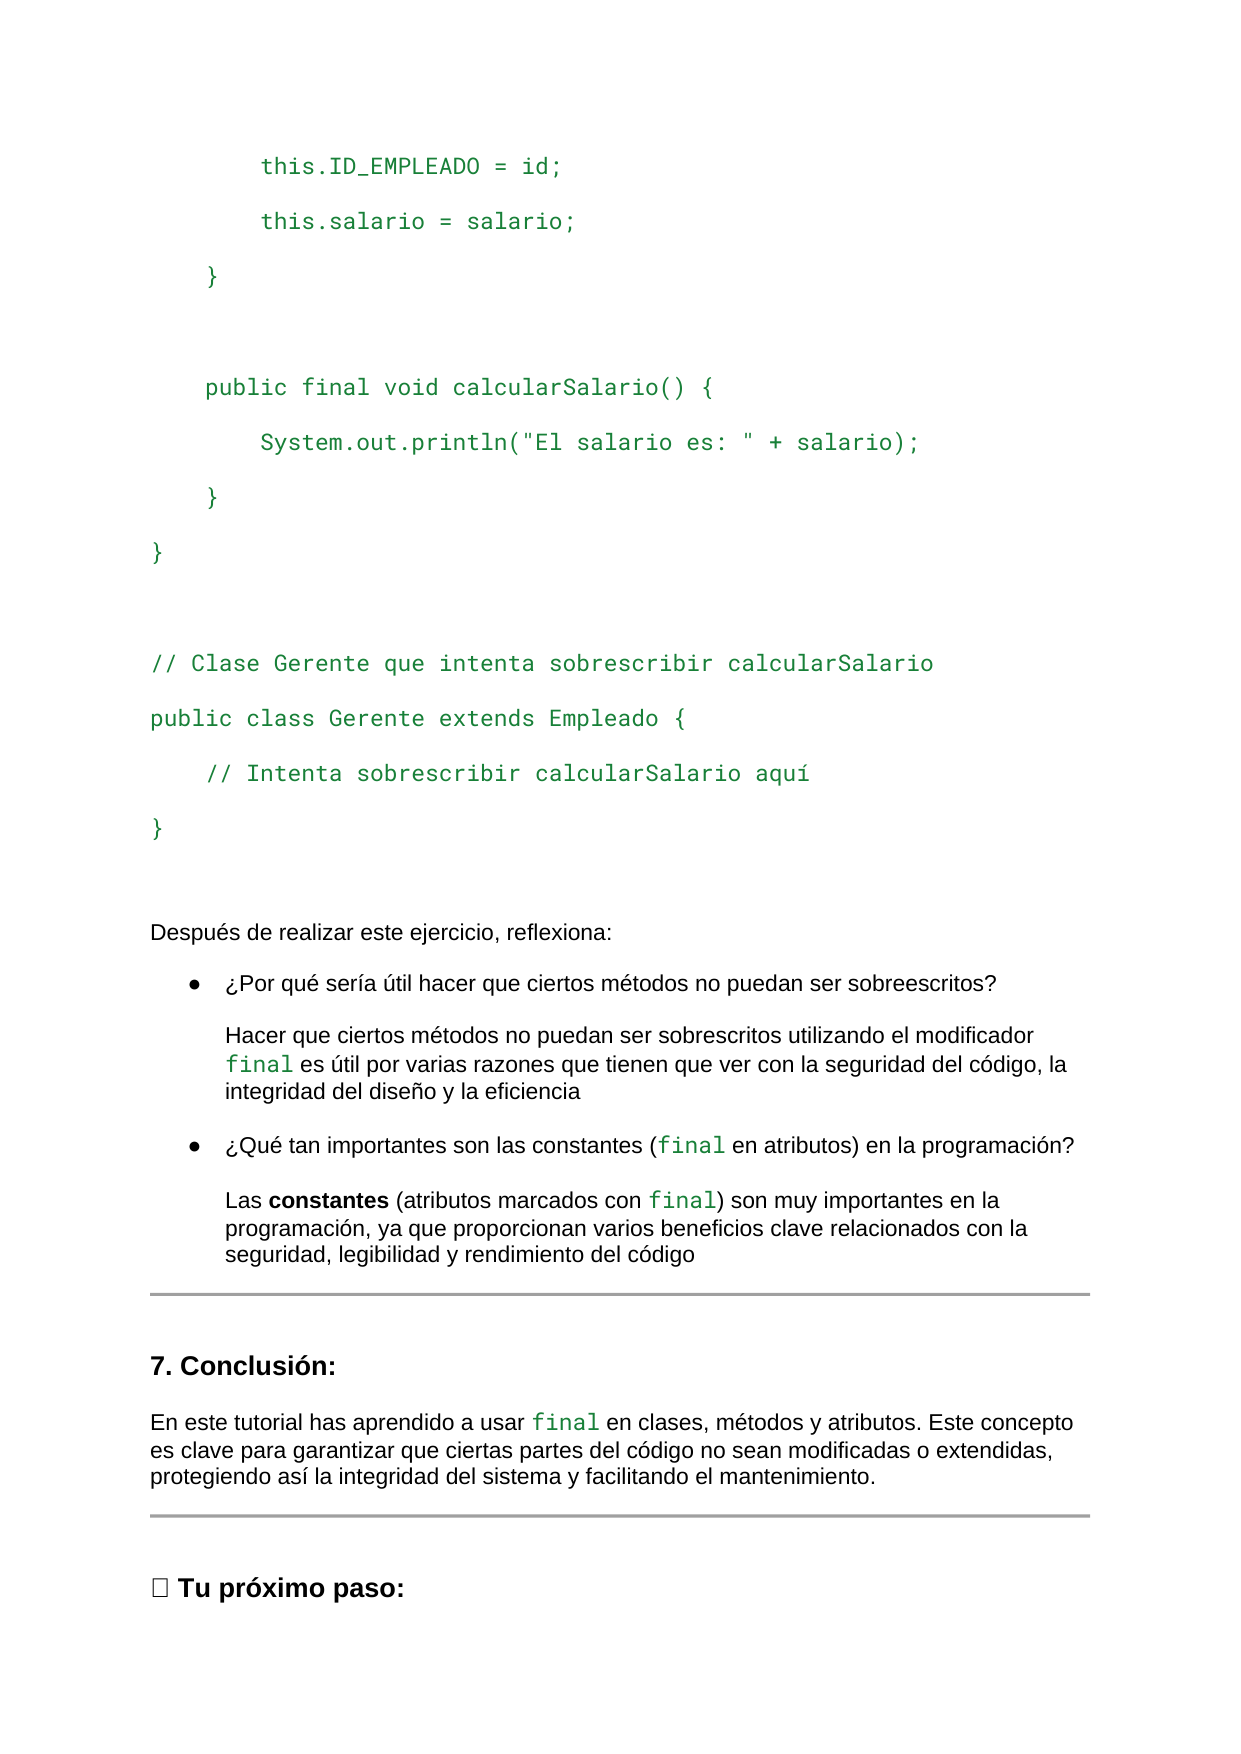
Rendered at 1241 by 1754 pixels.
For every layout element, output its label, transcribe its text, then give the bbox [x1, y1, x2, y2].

text this.salario = salario; [150, 205, 1090, 235]
list ¿Por qué sería útil hacer que ciertos métodos no puedan ser sobreescritos? [187, 970, 1090, 997]
text Hacer que ciertos métodos no puedan ser sobrescritos utilizando el modificador final es útil por varias razones que tienen que ver con la seguridad del código, la integridad del diseño y la eficiencia [225, 1022, 1090, 1105]
text } [150, 536, 1090, 567]
text } [150, 481, 1090, 511]
text public final void calcularSalario() { [150, 371, 1090, 401]
text Después de realizar este ejercicio, reflexiona: [150, 919, 1090, 945]
subtitle 🚀 Tu próximo paso: [150, 1572, 1090, 1603]
text En este tutorial has aprendido a usar final en clases, métodos y atributos. Este concepto es clave para garantizar que ciertas partes del código no sean modificadas o extendidas, protegiendo así la integridad del sistema y facilitando el mantenimiento. [150, 1406, 1090, 1489]
text } [150, 812, 1090, 843]
text this.ID_EMPLEADO = id; [150, 150, 1090, 180]
subtitle 7. Conclusión: [150, 1350, 1090, 1381]
text public class Gerente extends Empleado { [150, 702, 1090, 732]
text System.out.println("El salario es: " + salario); [150, 426, 1090, 456]
list ¿Qué tan importantes son las constantes (final en atributos) en la programación? [187, 1130, 1090, 1160]
text // Intenta sobrescribir calcularSalario aquí [150, 757, 1090, 787]
text Las constantes (atributos marcados con final) son muy importantes en la programación, ya que proporcionan varios beneficios clave relacionados con la seguridad, legibilidad y rendimiento del código [225, 1185, 1090, 1268]
text } [150, 260, 1090, 291]
text // Clase Gerente que intenta sobrescribir calcularSalario [150, 647, 1090, 677]
